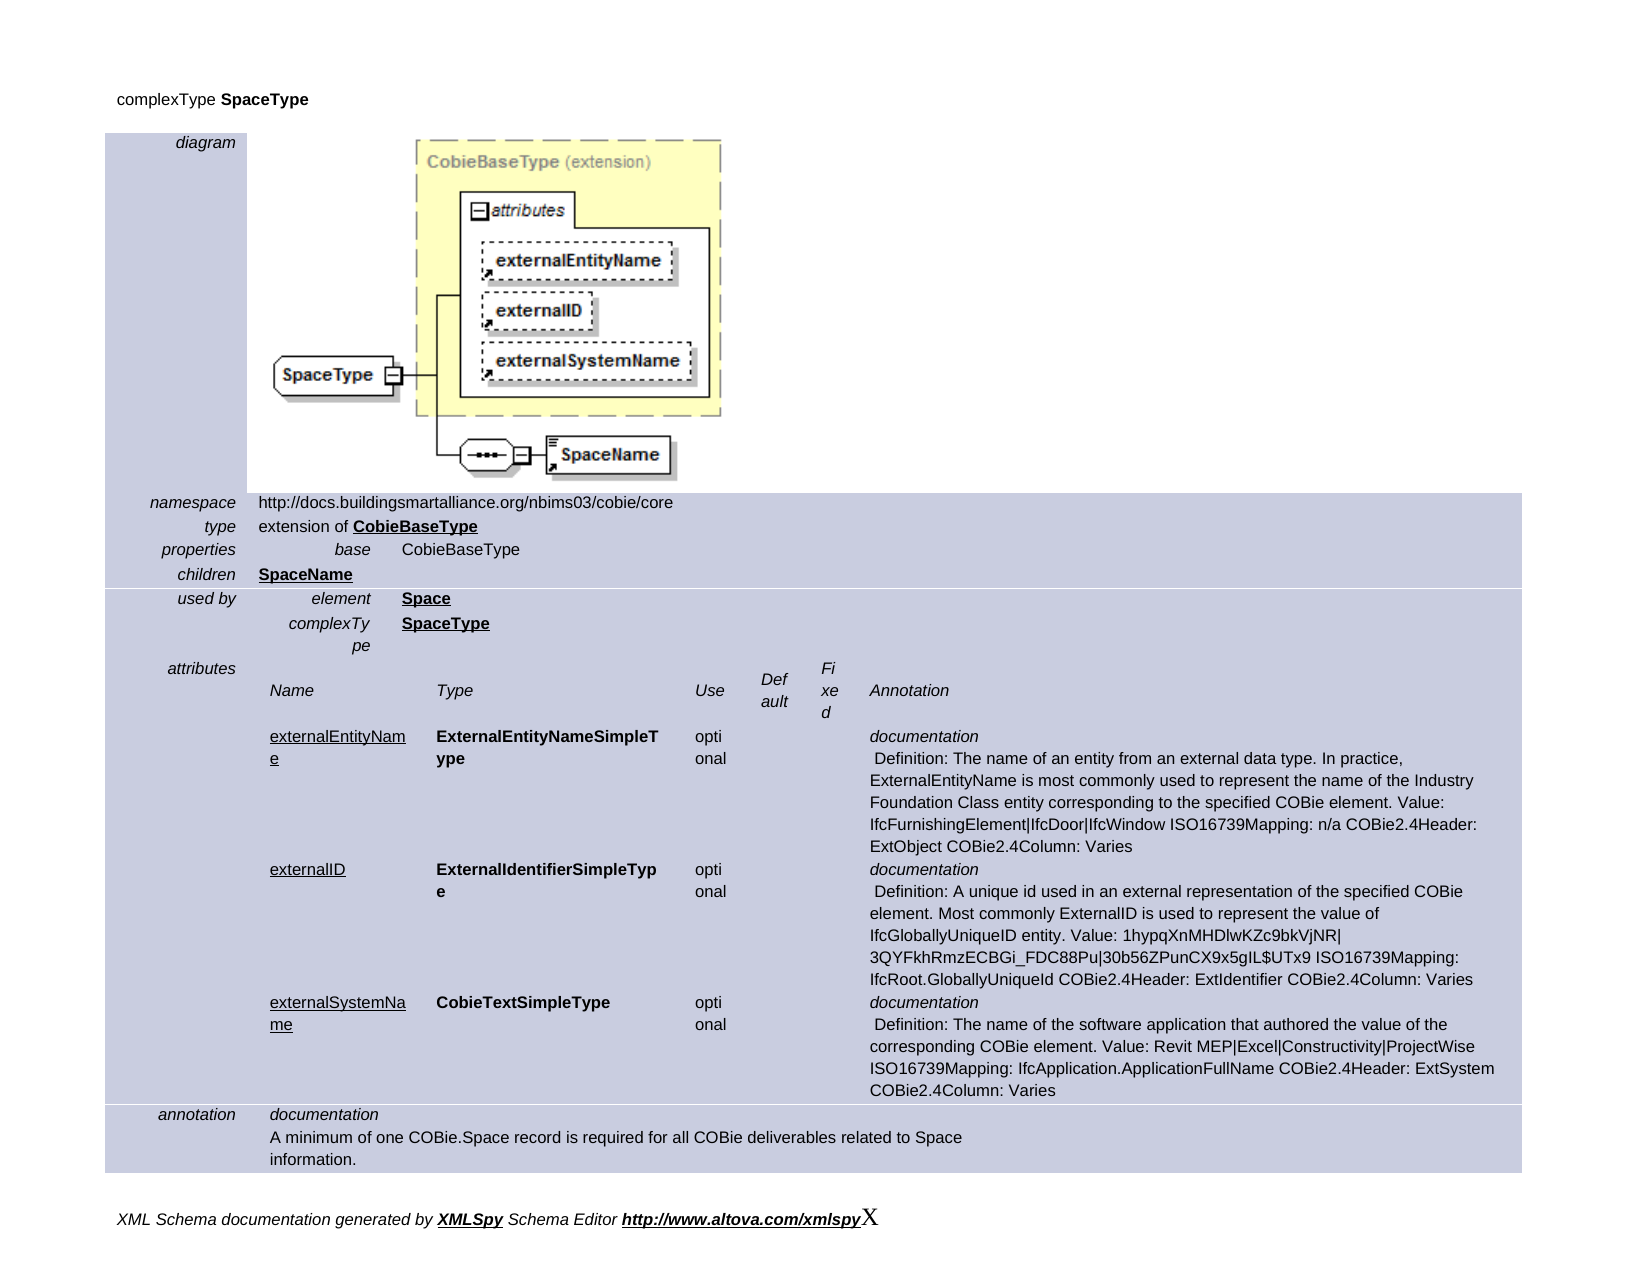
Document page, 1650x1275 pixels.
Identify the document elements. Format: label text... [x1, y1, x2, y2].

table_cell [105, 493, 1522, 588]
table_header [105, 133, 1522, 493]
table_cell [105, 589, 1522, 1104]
text complexType SpaceType [117, 89, 1533, 109]
picture [258, 132, 748, 489]
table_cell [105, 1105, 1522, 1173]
